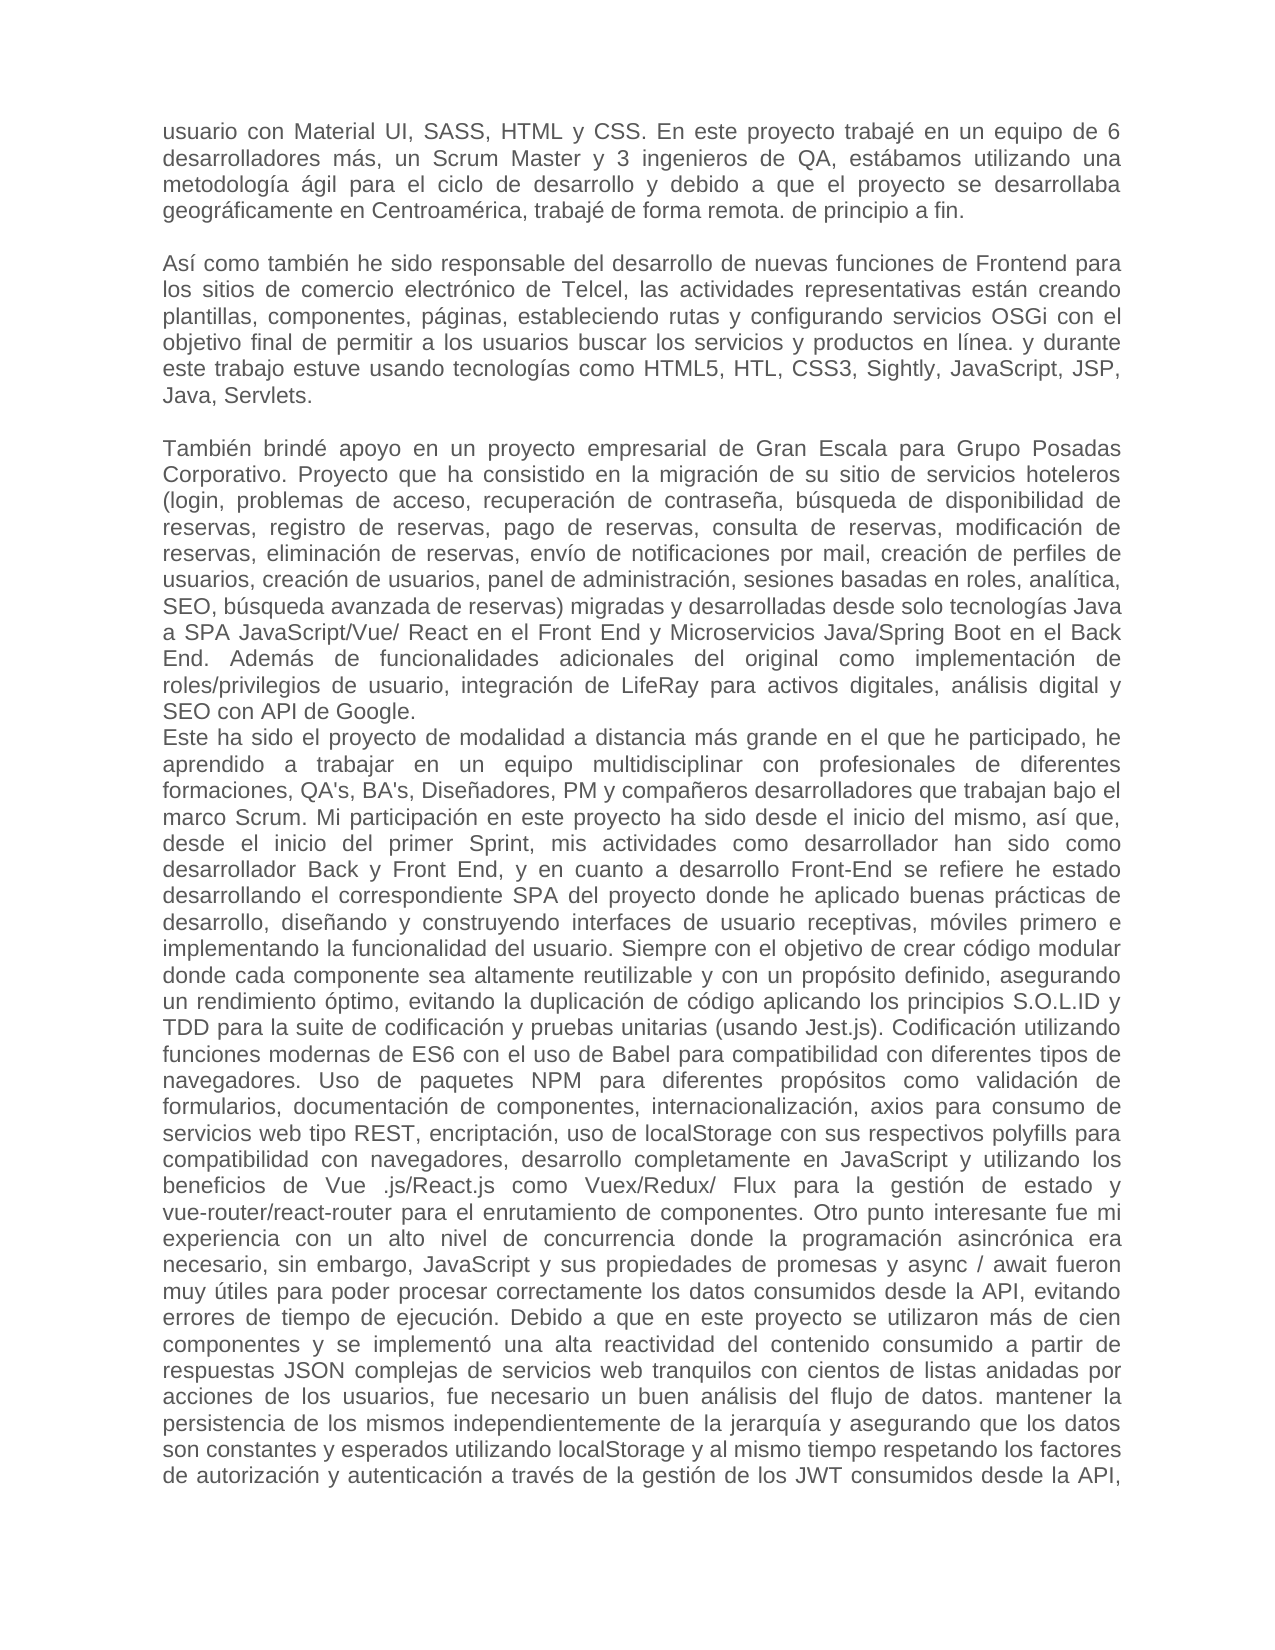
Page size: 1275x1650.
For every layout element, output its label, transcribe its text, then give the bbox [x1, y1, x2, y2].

text Así como también he sido responsable del desarrollo de nuevas funciones de Frontend para los sitios de comercio electrónico de Telcel, las actividades representativas están creando plantillas, componentes, páginas, estableciendo rutas y configurando servicios OSGi con el objetivo final de permitir a los usuarios buscar los servicios y productos en línea. y durante este trabajo estuve usando tecnologías como HTML5, HTL, CSS3, Sightly, JavaScript, JSP, Java, Servlets. [162, 250, 1122, 408]
text También brindé apoyo en un proyecto empresarial de Gran Escala para Grupo Posadas Corporativo. Proyecto que ha consistido en la migración de su sitio de servicios hoteleros (login, problemas de acceso, recuperación de contraseña, búsqueda de disponibilidad de reservas, registro de reservas, pago de reservas, consulta de reservas, modificación de reservas, eliminación de reservas, envío de notificaciones por mail, creación de perfiles de usuarios, creación de usuarios, panel de administración, sesiones basadas en roles, analítica, SEO, búsqueda avanzada de reservas) migradas y desarrolladas desde solo tecnologías Java a SPA JavaScript/Vue/ React en el Front End y Microservicios Java/Spring Boot en el Back End. Además de funcionalidades adicionales del original como implementación de roles/privilegios de usuario, integración de LifeRay para activos digitales, análisis digital y SEO con API de Google. [162, 434, 1122, 724]
